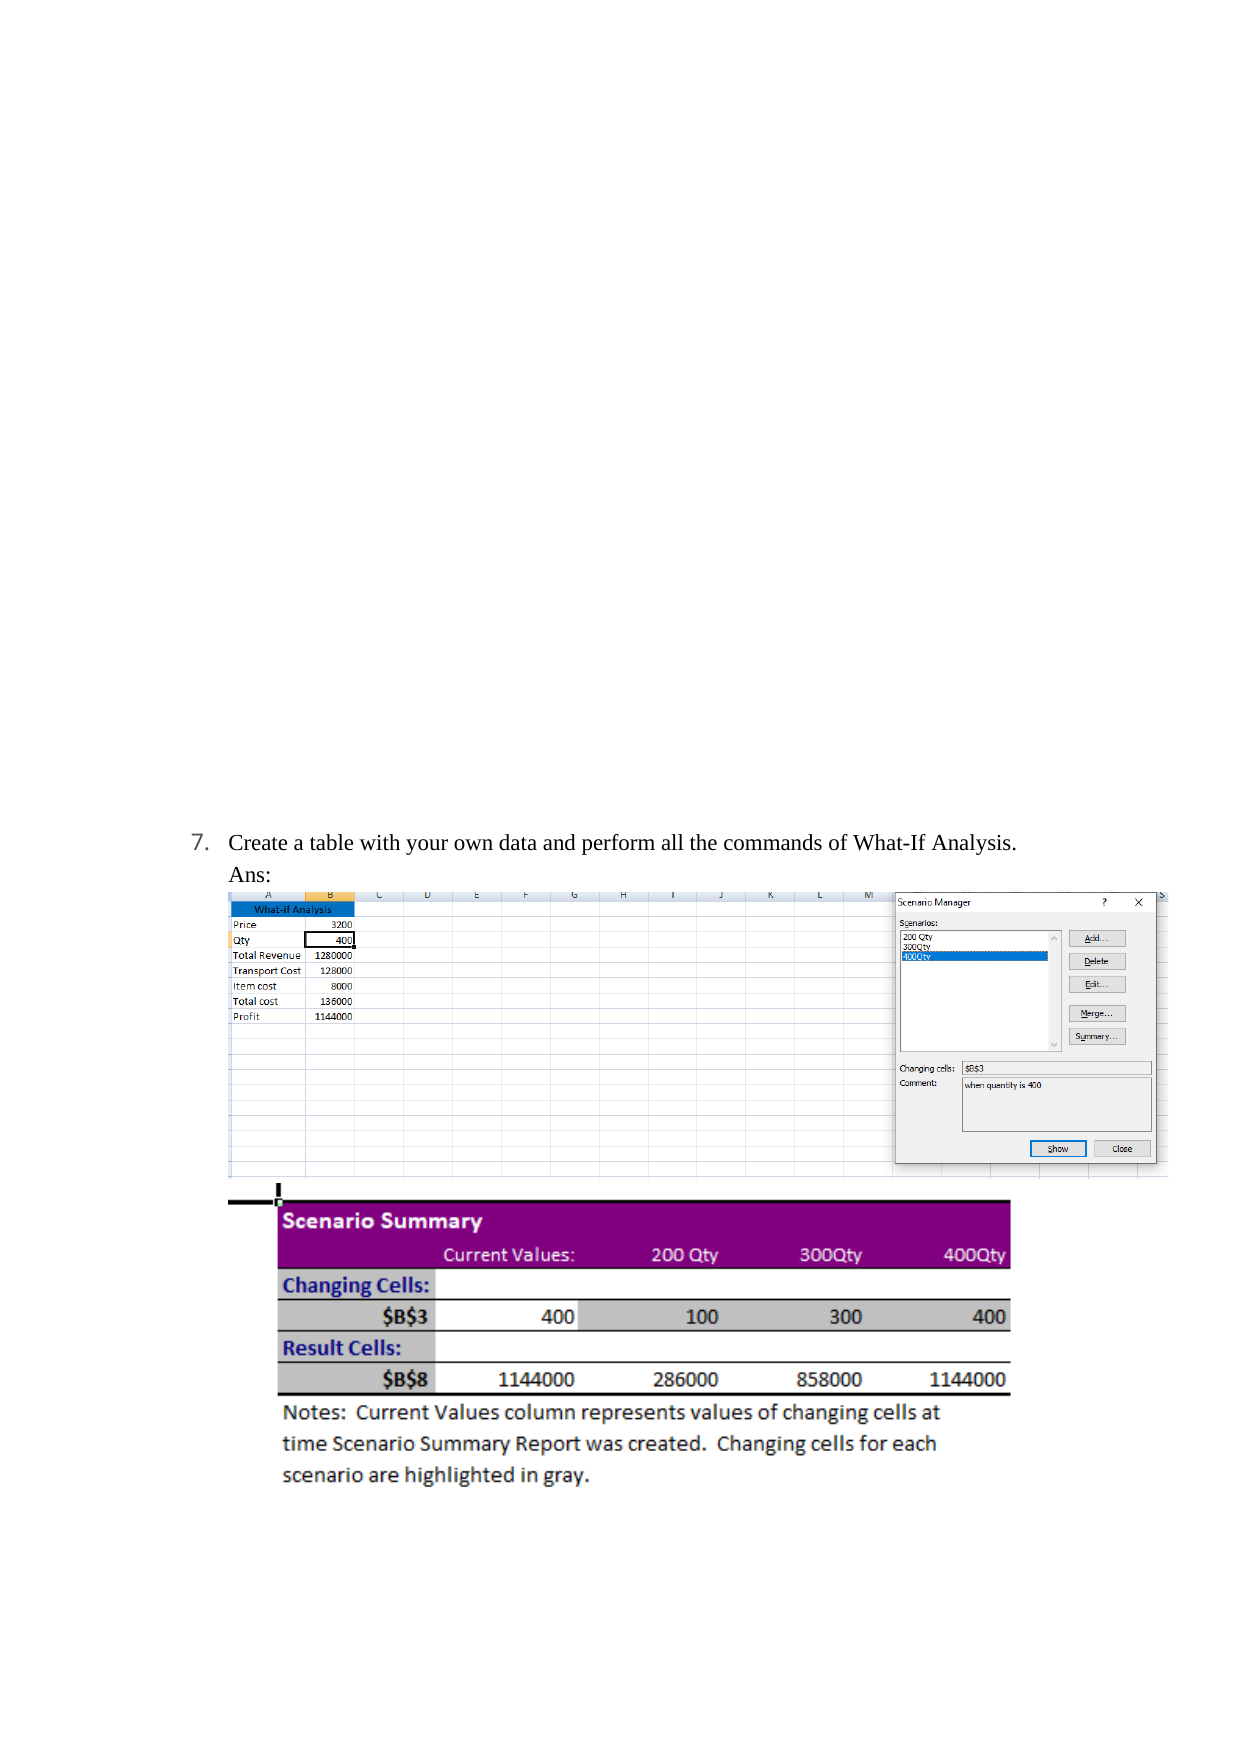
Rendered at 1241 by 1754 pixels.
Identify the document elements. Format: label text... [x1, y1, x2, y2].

list Ans: [228, 861, 1090, 892]
picture [228, 1183, 1089, 1509]
picture [228, 892, 1169, 1179]
list Create a table with your own data and perform all the commands of What-If Analysis. [191, 826, 1090, 857]
